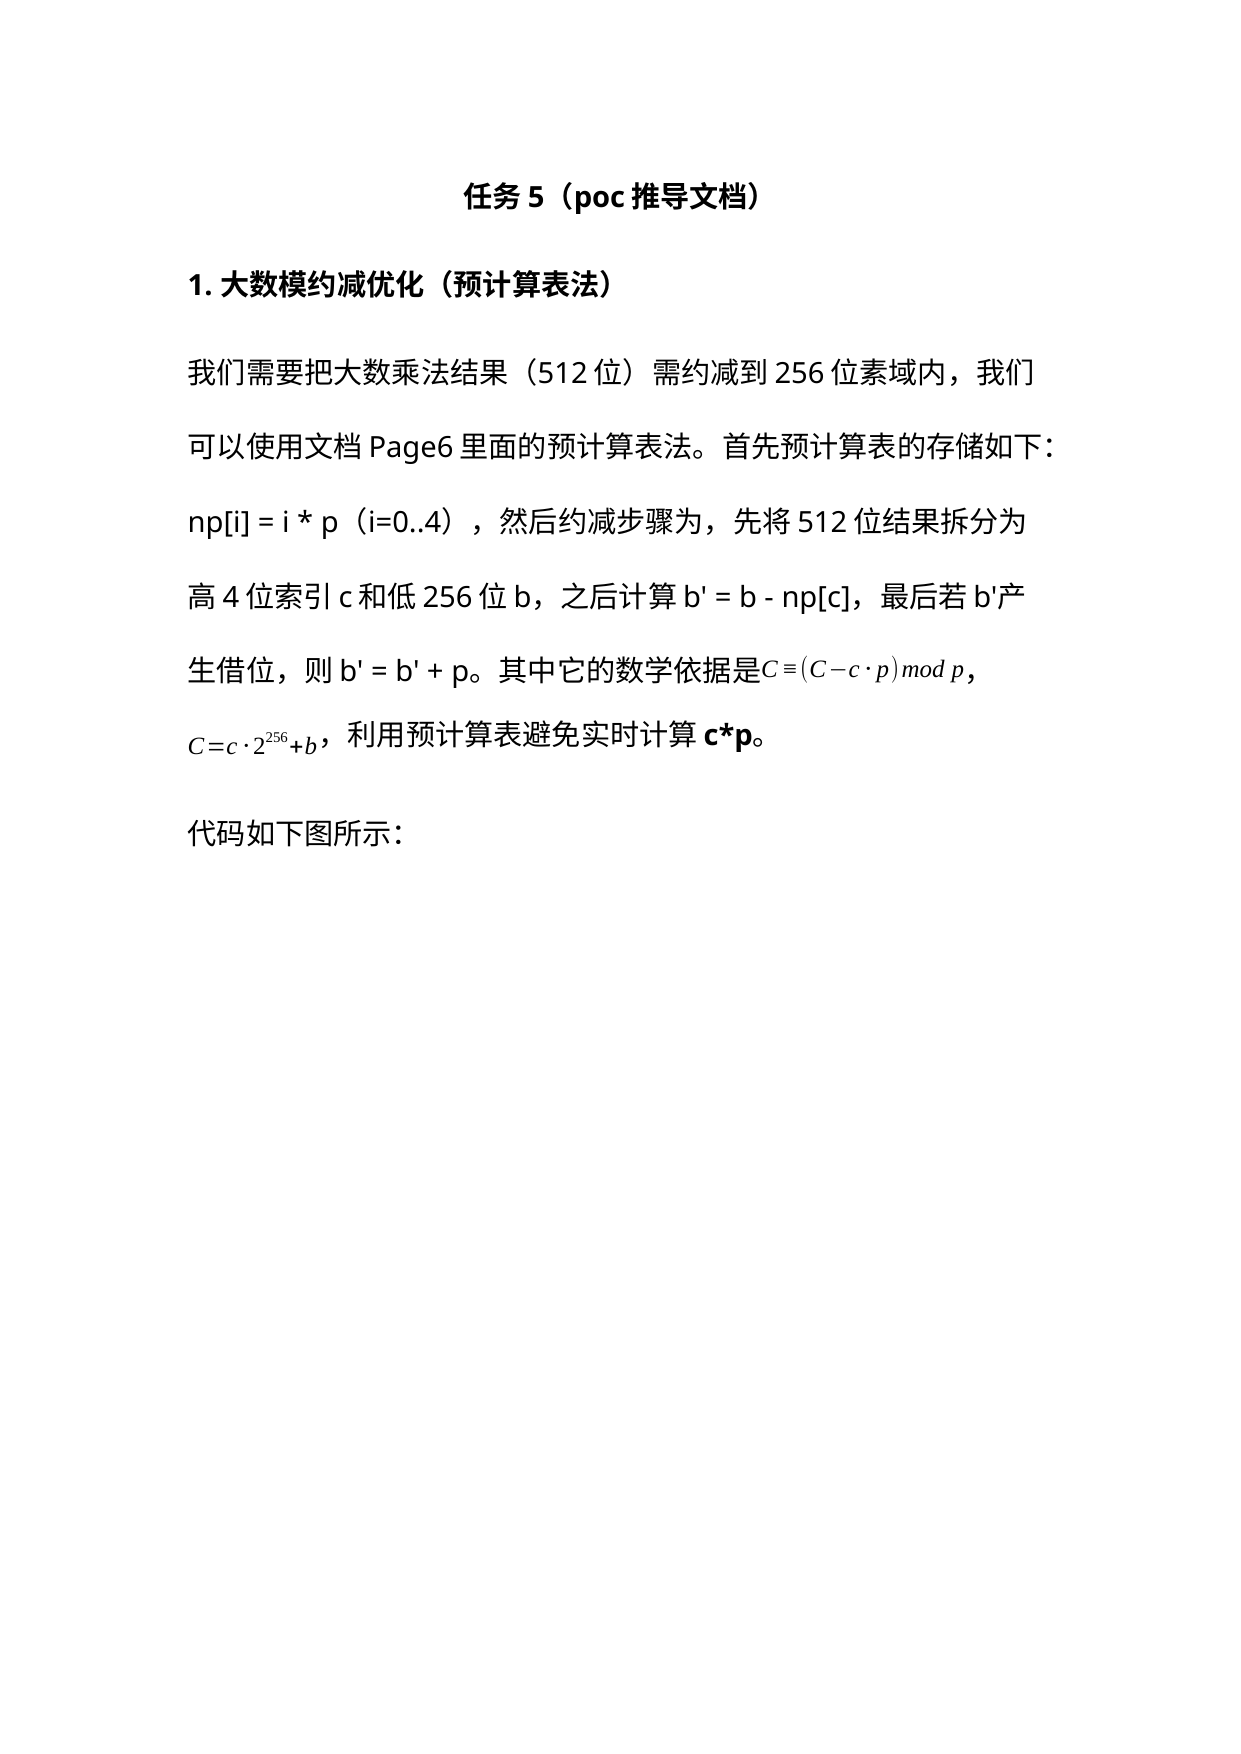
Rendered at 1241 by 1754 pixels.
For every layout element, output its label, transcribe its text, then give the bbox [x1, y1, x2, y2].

text 1. 大数模约减优化（预计算表法） [187, 250, 1053, 315]
text 任务5（poc推导文档） [187, 162, 1053, 227]
text 代码如下图所示： [187, 799, 1053, 864]
text 我们需要把大数乘法结果（512位）需约减到256位素域内，我们可以使用文档Page6里面的预计算表法。首先预计算表的存储如下：np[i] = i * p（i=0..4），然后约减步骤为，先将512位结果拆分为高4位索引c和低256位b，之后计算b' = b - np[c]，最后若b'产生借位，则b' = b' + p。其中它的数学依据是，，利用预计算表避免实时计算c*p。 [187, 338, 1053, 776]
